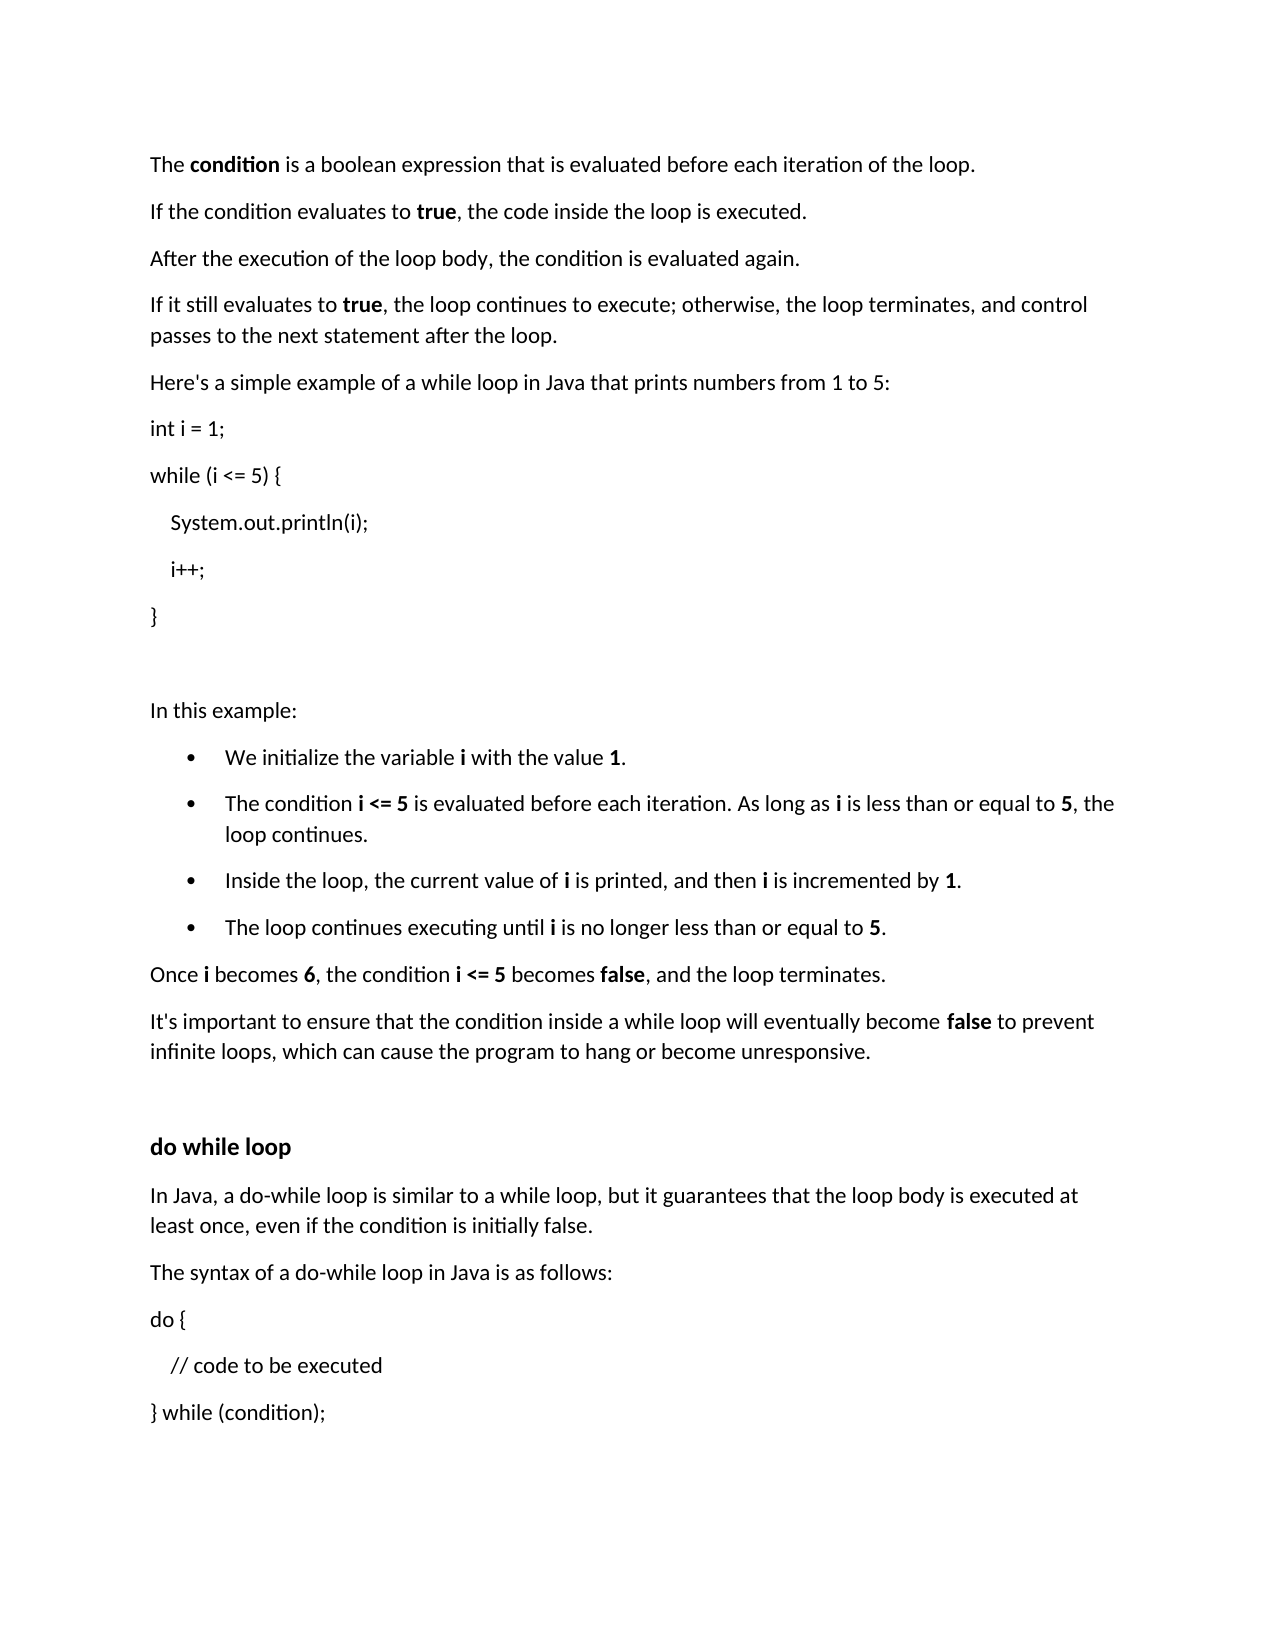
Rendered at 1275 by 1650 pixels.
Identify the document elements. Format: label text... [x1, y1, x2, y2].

text The syntax of a do-while loop in Java is as follows: [150, 1258, 1125, 1286]
text It's important to ensure that the condition inside a while loop will eventually become false to prevent infinite loops, which can cause the program to hang or become unresponsive. [150, 1007, 1125, 1066]
text while (i <= 5) { [150, 461, 1125, 489]
text Here's a simple example of a while loop in Java that prints numbers from 1 to 5: [150, 368, 1125, 396]
text int i = 1; [150, 414, 1125, 443]
text If it still evaluates to true, the loop continues to execute; otherwise, the loop terminates, and control passes to the next statement after the loop. [150, 291, 1125, 349]
text } while (condition); [150, 1398, 1125, 1427]
text System.out.println(i); [150, 508, 1125, 536]
list The loop continues executing until i is no longer less than or equal to 5. [187, 913, 1125, 942]
text // code to be executed [150, 1352, 1125, 1380]
list We initialize the variable i with the value 1. [187, 743, 1125, 771]
text Once i becomes 6, the condition i <= 5 becomes false, and the loop terminates. [150, 960, 1125, 988]
text The condition is a boolean expression that is evaluated before each iteration of the loop. [150, 150, 1125, 178]
list Inside the loop, the current value of i is printed, and then i is incremented by 1. [187, 867, 1125, 895]
text do { [150, 1305, 1125, 1333]
text If the condition evaluates to true, the code inside the loop is executed. [150, 197, 1125, 225]
text After the execution of the loop body, the condition is evaluated again. [150, 244, 1125, 272]
text } [150, 602, 1125, 630]
text In Java, a do-while loop is similar to a while loop, but it guarantees that the loop body is executed at least once, even if the condition is initially false. [150, 1181, 1125, 1239]
text i++; [150, 555, 1125, 583]
list The condition i <= 5 is evaluated before each iteration. As long as i is less than or equal to 5, the loop continues. [187, 789, 1125, 848]
text In this example: [150, 696, 1125, 724]
text do while loop [150, 1131, 1125, 1162]
